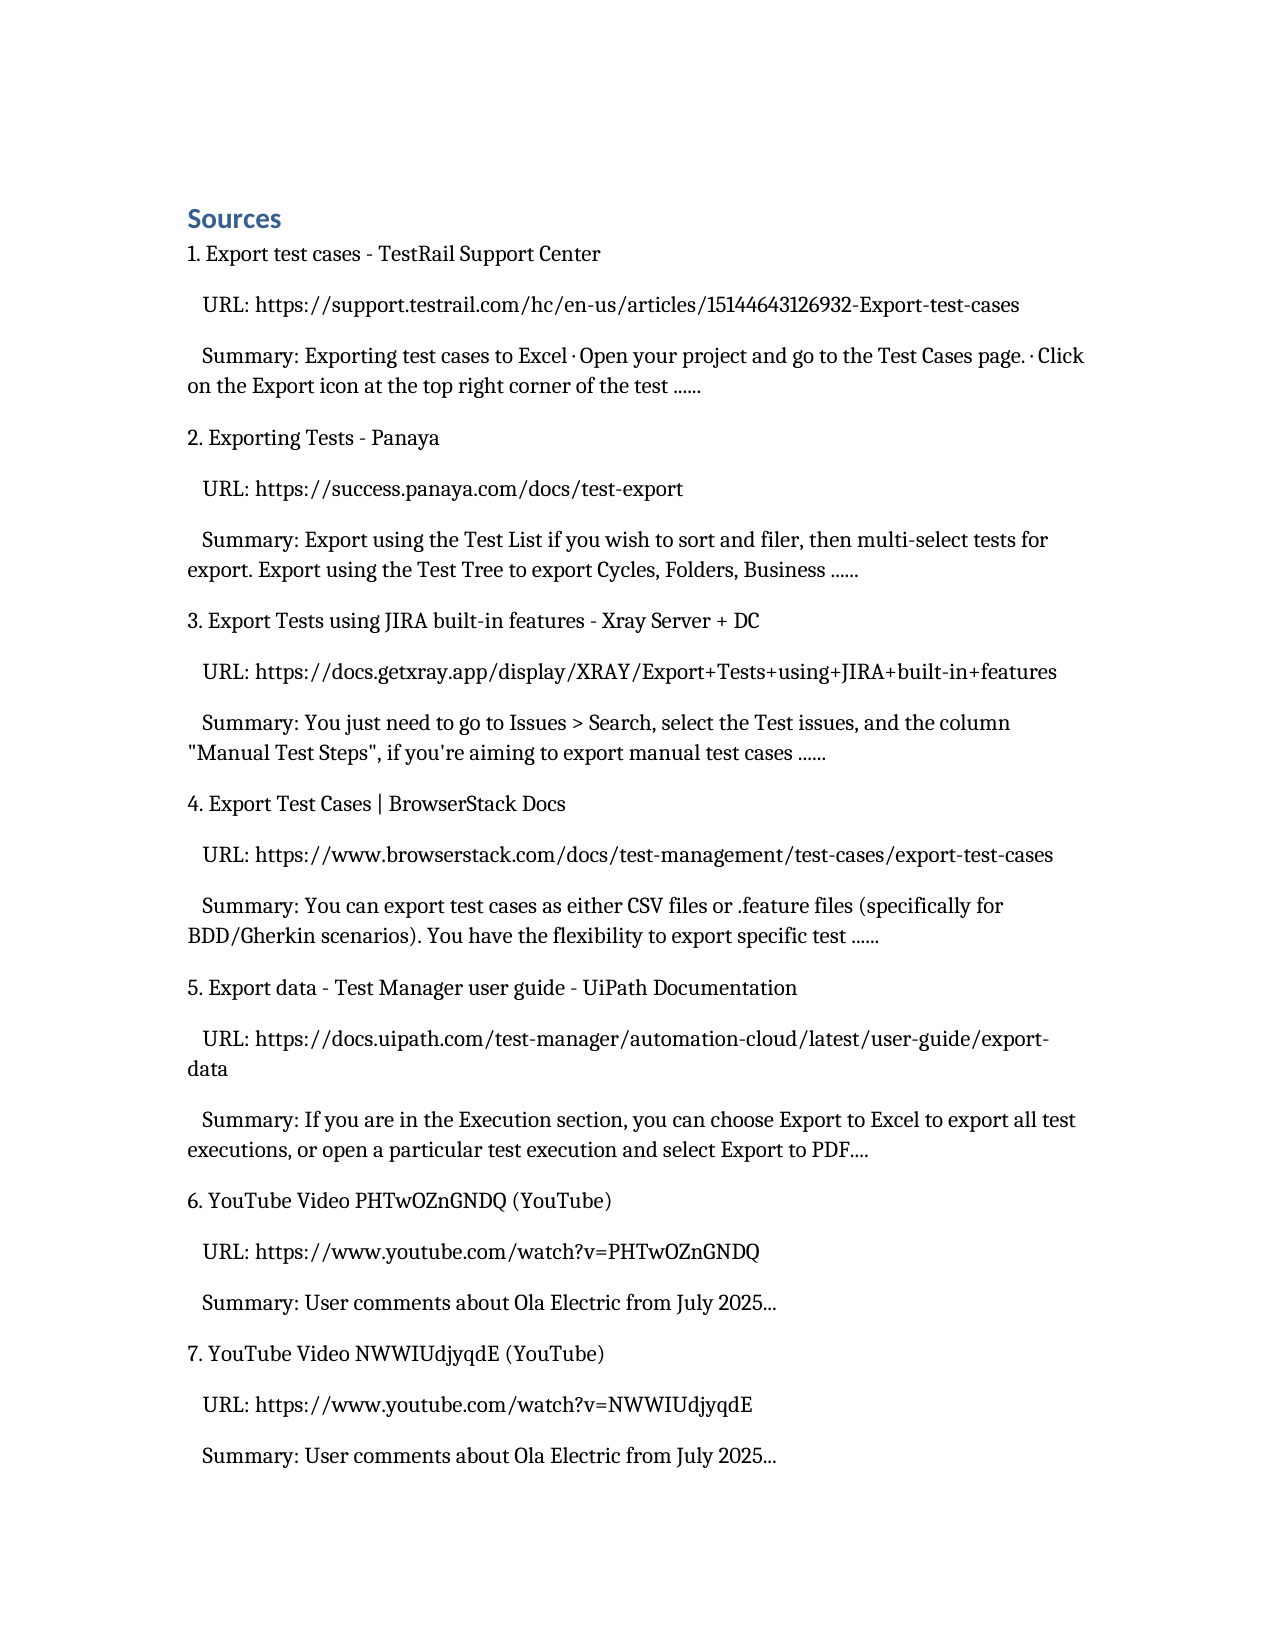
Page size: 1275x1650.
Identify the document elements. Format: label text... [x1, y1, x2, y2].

text 6. YouTube Video PHTwOZnGNDQ (YouTube) [187, 1188, 1087, 1214]
text 5. Export data - Test Manager user guide - UiPath Documentation [187, 974, 1087, 1001]
text URL: https://docs.getxray.app/display/XRAY/Export+Tests+using+JIRA+built-in+features [187, 659, 1087, 685]
text URL: https://docs.uipath.com/test-manager/automation-cloud/latest/user-guide/export-data [187, 1025, 1087, 1082]
text 2. Exporting Tests - Panaya [187, 424, 1087, 451]
text 4. Export Test Cases | BrowserStack Docs [187, 791, 1087, 817]
text Summary: You can export test cases as either CSV files or .feature files (specifically for BDD/Gherkin scenarios). You have the flexibility to export specific test ...... [187, 893, 1087, 949]
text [187, 1290, 1087, 1316]
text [187, 1443, 1087, 1469]
text 1. Export test cases - TestRail Support Center [187, 241, 1087, 267]
text URL: https://success.panaya.com/docs/test-export [187, 475, 1087, 502]
text Summary: If you are in the Execution section, you can choose Export to Excel to export all test executions, or open a particular test execution and select Export to PDF.... [187, 1107, 1087, 1163]
text 7. YouTube Video NWWIUdjyqdE (YouTube) [187, 1341, 1087, 1367]
text URL: https://support.testrail.com/hc/en-us/articles/15144643126932-Export-test-cases [187, 292, 1087, 318]
text Summary: You just need to go to Issues > Search, select the Test issues, and the column "Manual Test Steps", if you're aiming to export manual test cases ...... [187, 710, 1087, 766]
text Summary: Exporting test cases to Excel · Open your project and go to the Test Cases page. · Click on the Export icon at the top right corner of the test ...... [187, 343, 1087, 399]
subtitle Sources [187, 200, 1087, 236]
text 3. Export Tests using JIRA built-in features - Xray Server + DC [187, 608, 1087, 634]
text URL: https://www.youtube.com/watch?v=PHTwOZnGNDQ [187, 1239, 1087, 1265]
text Summary: Export using the Test List if you wish to sort and filer, then multi-select tests for export. Export using the Test Tree to export Cycles, Folders, Business ...... [187, 526, 1087, 583]
text URL: https://www.browserstack.com/docs/test-management/test-cases/export-test-cases [187, 842, 1087, 868]
text URL: https://www.youtube.com/watch?v=NWWIUdjyqdE [187, 1392, 1087, 1418]
